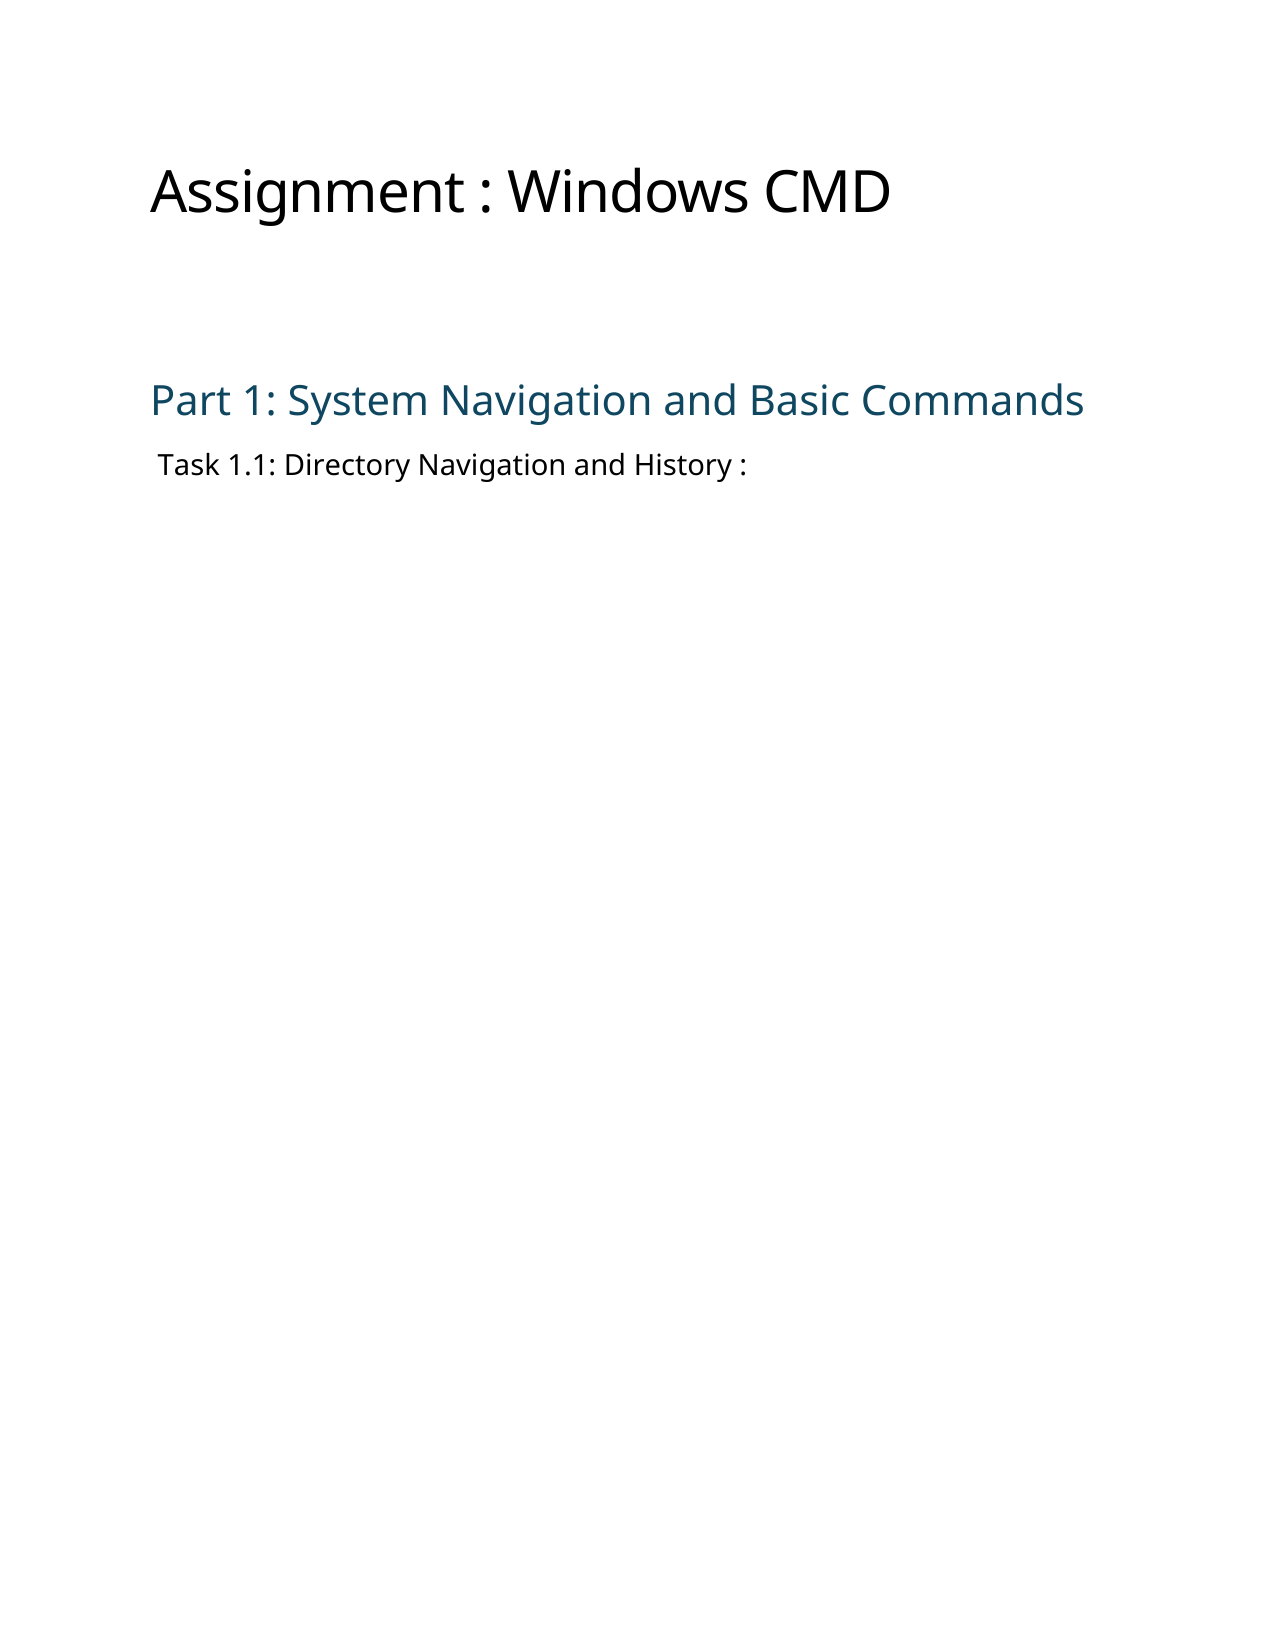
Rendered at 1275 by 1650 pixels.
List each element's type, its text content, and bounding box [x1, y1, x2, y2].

subtitle Part 1: System Navigation and Basic Commands [150, 370, 1125, 427]
title Assignment : Windows CMD [150, 150, 1125, 229]
text Task 1.1: Directory Navigation and History : [150, 444, 1125, 483]
